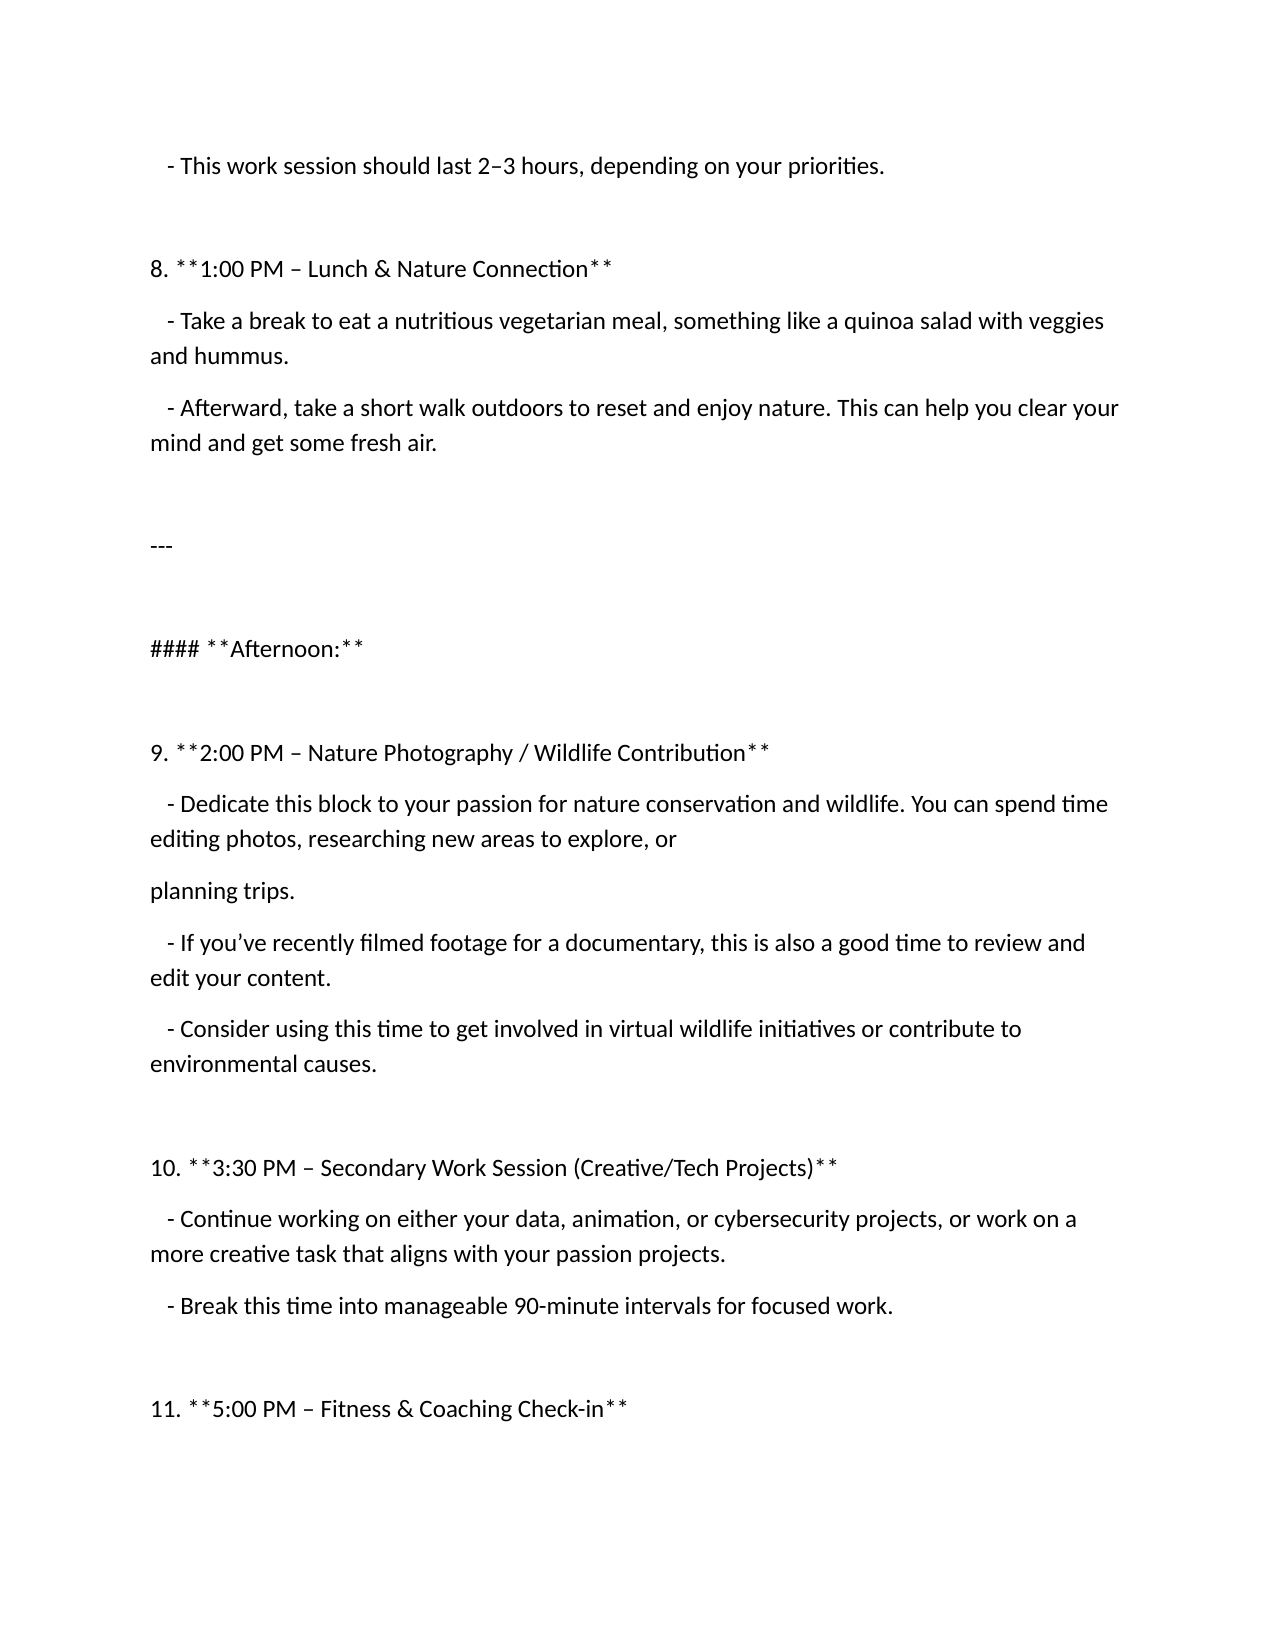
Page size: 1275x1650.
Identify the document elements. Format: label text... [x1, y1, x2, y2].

text - Continue working on either your data, animation, or cybersecurity projects, or work on a more creative task that aligns with your passion projects. [150, 1203, 1125, 1269]
text - Break this time into manageable 90-minute intervals for focused work. [150, 1290, 1125, 1321]
text 8. **1:00 PM – Lunch & Nature Connection** [150, 253, 1125, 284]
text - Dedicate this block to your passion for nature conservation and wildlife. You can spend time editing photos, researching new areas to explore, or [150, 788, 1125, 854]
text - This work session should last 2–3 hours, depending on your priorities. [150, 150, 1125, 181]
text #### **Afternoon:** [150, 633, 1125, 664]
text - Take a break to eat a nutritious vegetarian meal, something like a quinoa salad with veggies and hummus. [150, 305, 1125, 371]
text - If you’ve recently filmed footage for a documentary, this is also a good time to review and edit your content. [150, 927, 1125, 992]
text 11. **5:00 PM – Fitness & Coaching Check-in** [150, 1393, 1125, 1424]
text 9. **2:00 PM – Nature Photography / Wildlife Contribution** [150, 737, 1125, 767]
text --- [150, 530, 1125, 561]
text planning trips. [150, 875, 1125, 906]
text 10. **3:30 PM – Secondary Work Session (Creative/Tech Projects)** [150, 1152, 1125, 1182]
text - Afterward, take a short walk outdoors to reset and enjoy nature. This can help you clear your mind and get some fresh air. [150, 392, 1125, 457]
text - Consider using this time to get involved in virtual wildlife initiatives or contribute to environmental causes. [150, 1013, 1125, 1079]
